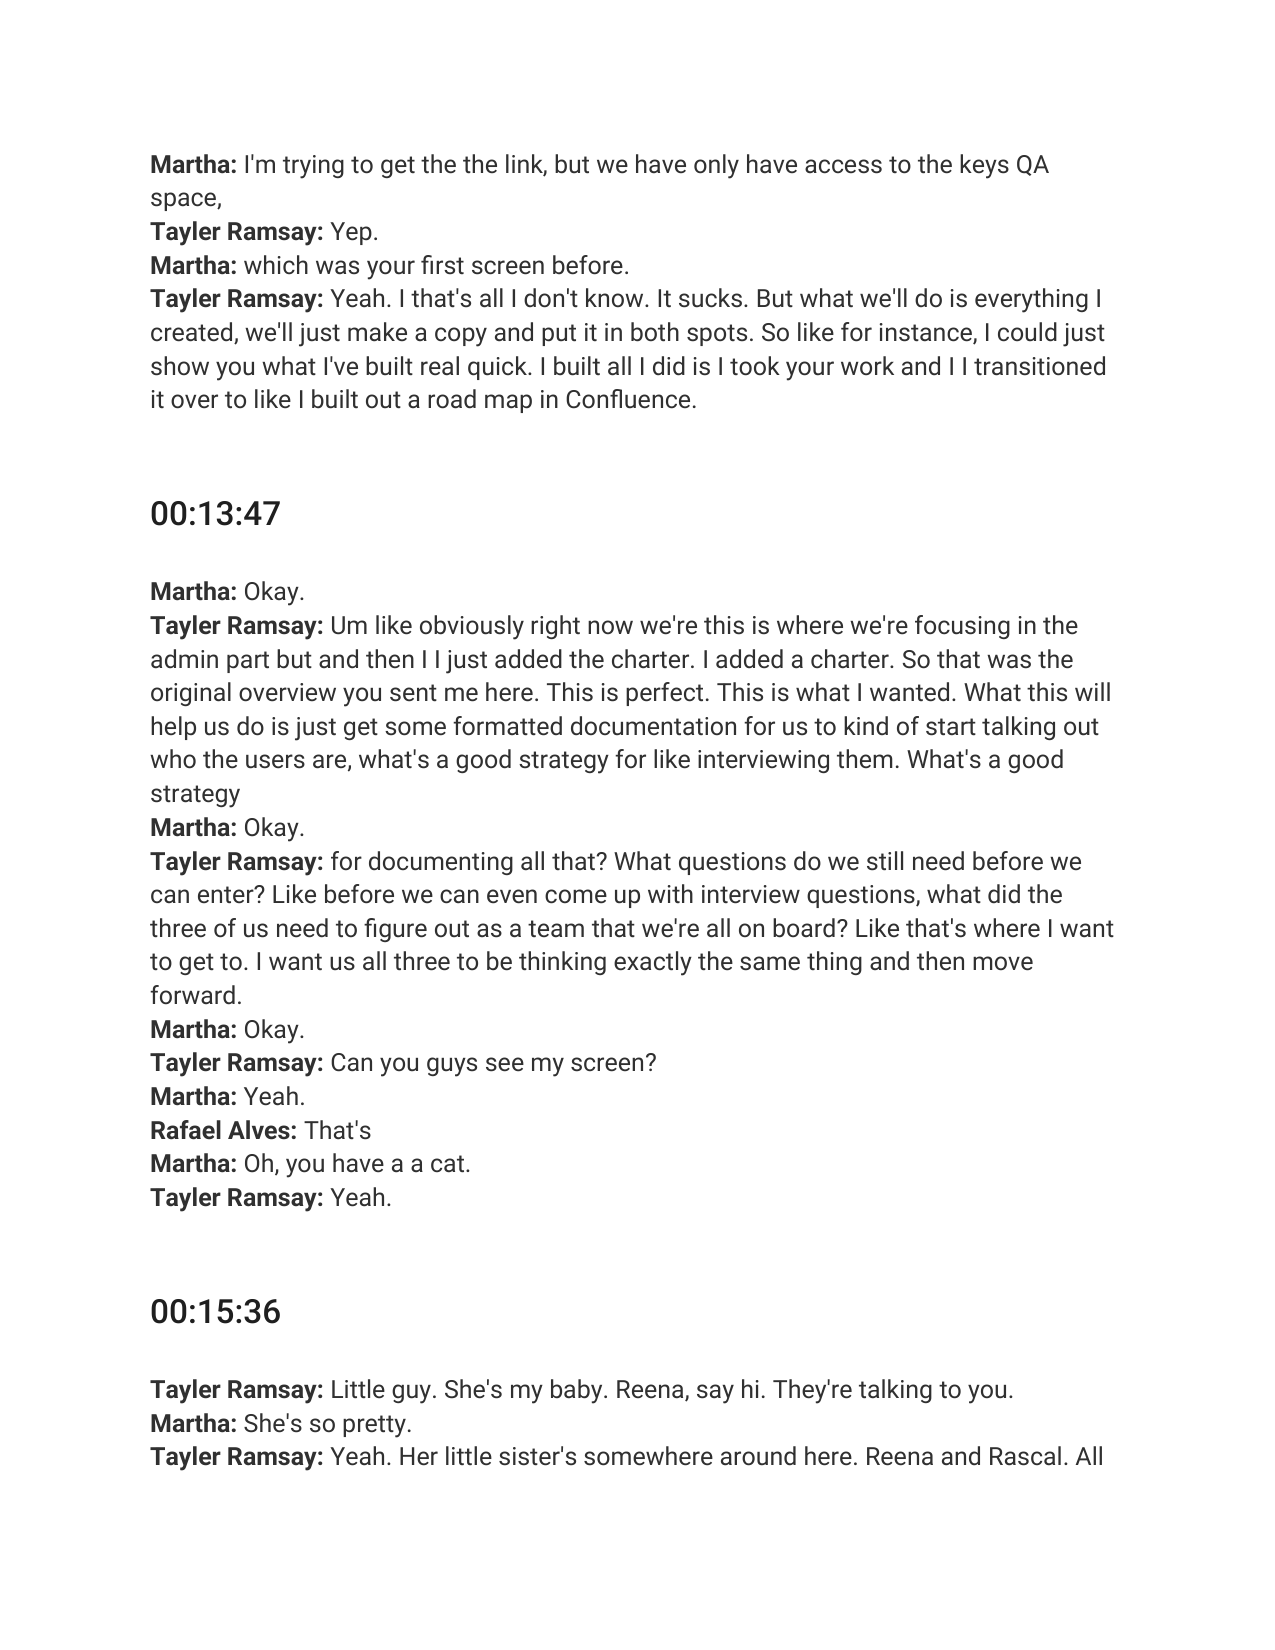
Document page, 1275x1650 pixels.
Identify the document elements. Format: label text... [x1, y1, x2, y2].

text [150, 150, 1125, 482]
subtitle 00:13:47 [150, 495, 1125, 534]
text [150, 1341, 1125, 1472]
subtitle 00:15:36 [150, 1292, 1125, 1331]
text Martha: Okay. Tayler Ramsay: Um like obviously right now we're this is where we're focusing in the admin part but and then I I just added the charter. I added a charter. So that was the original overview you sent me here. This is perfect. This is what I wanted. What this will help us do is just get some formatted documentation for us to kind of start talking out who the users are, what's a good strategy for like interviewing them. What's a good strategy Martha: Okay. Tayler Ramsay: for documenting all that? What questions do we still need before we can enter? Like before we can even come up with interview questions, what did the three of us need to figure out as a team that we're all on board? Like that's where I want to get to. I want us all three to be thinking exactly the same thing and then move forward. Martha: Okay. Tayler Ramsay: Can you guys see my screen? Martha: Yeah. Rafael Alves: That's Martha: Oh, you have a a cat. Tayler Ramsay: Yeah. [150, 544, 1125, 1280]
